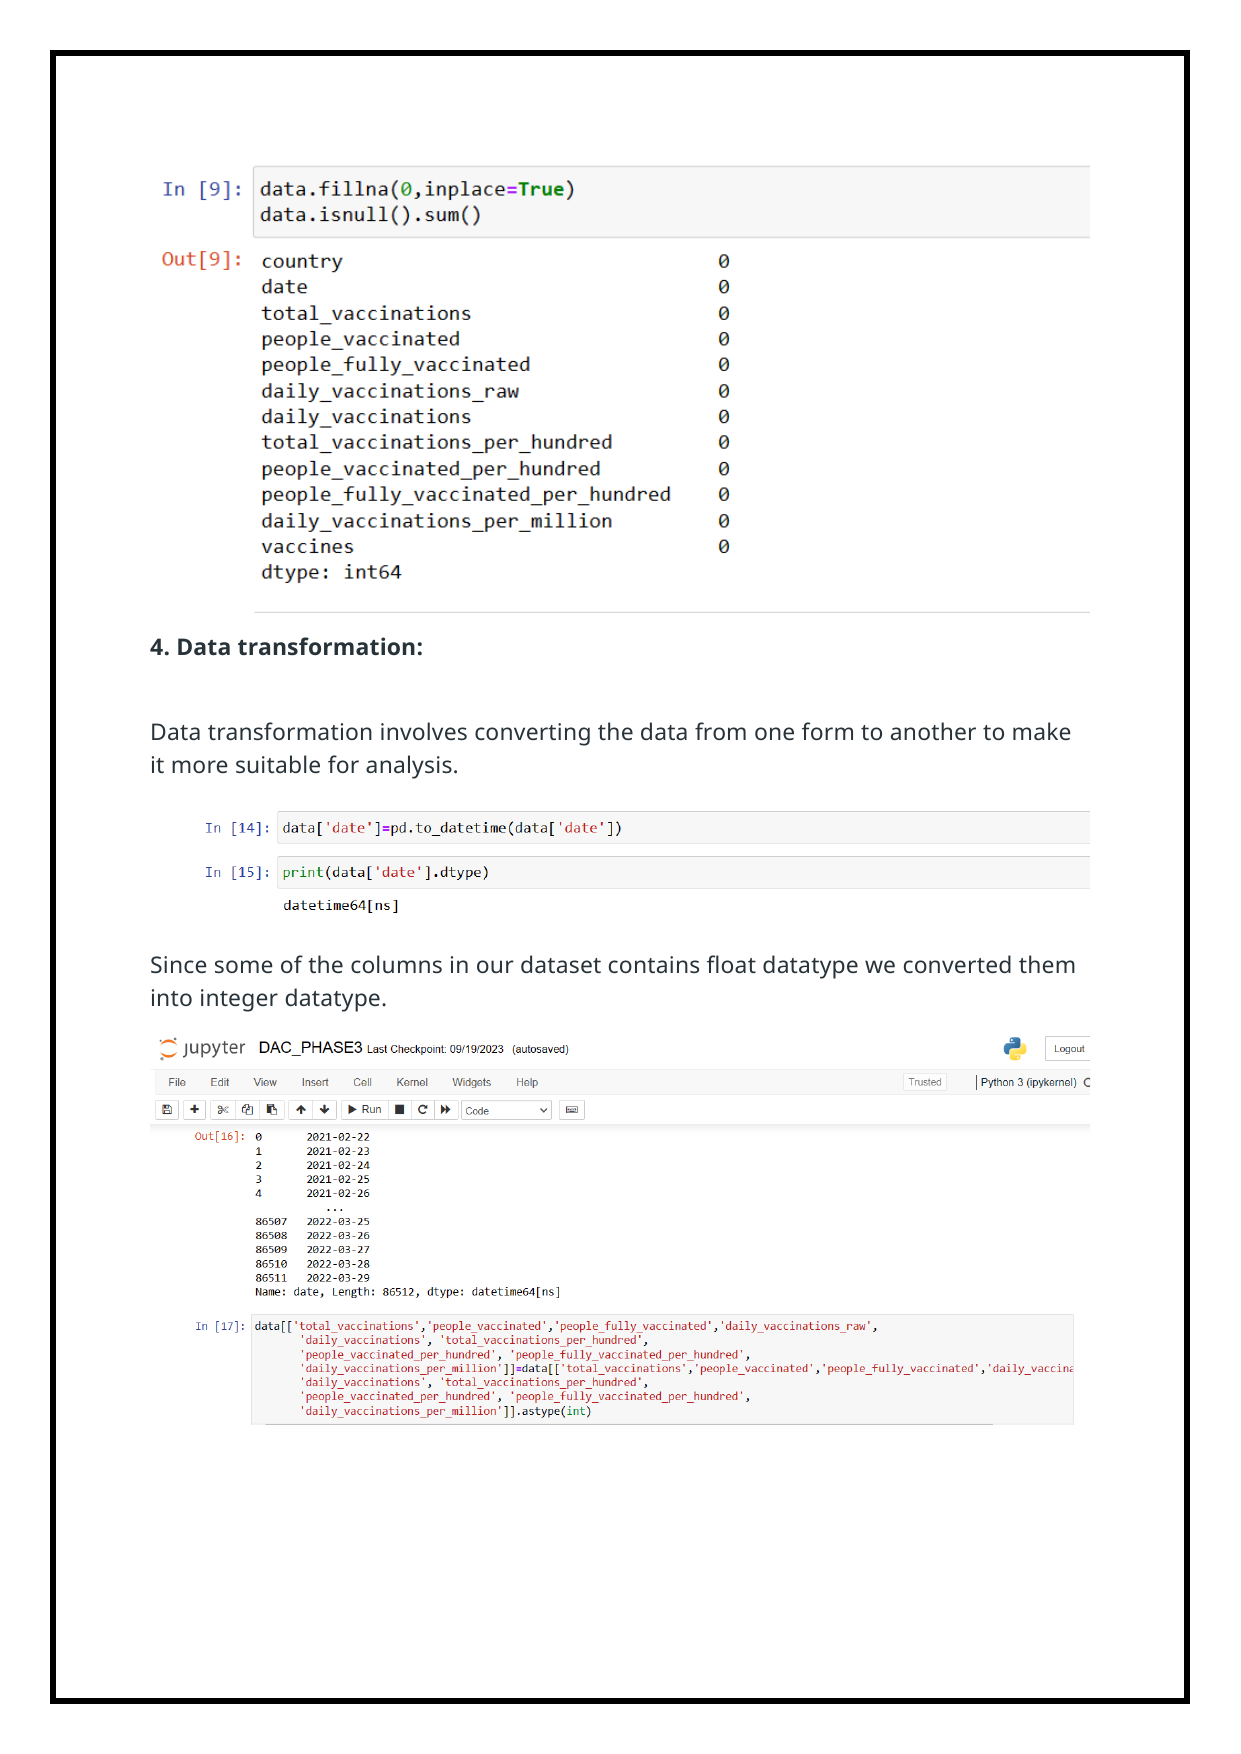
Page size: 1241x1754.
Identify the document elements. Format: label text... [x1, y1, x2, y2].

picture [150, 150, 1090, 613]
picture [150, 1032, 1091, 1425]
subtitle 4. Data transformation: [150, 631, 1090, 663]
text Since some of the columns in our dataset contains float datatype we converted them into integer datatype. [150, 948, 1090, 1013]
picture [150, 799, 1090, 930]
text Data transformation involves converting the data from one form to another to make it more suitable for analysis. [150, 716, 1090, 781]
